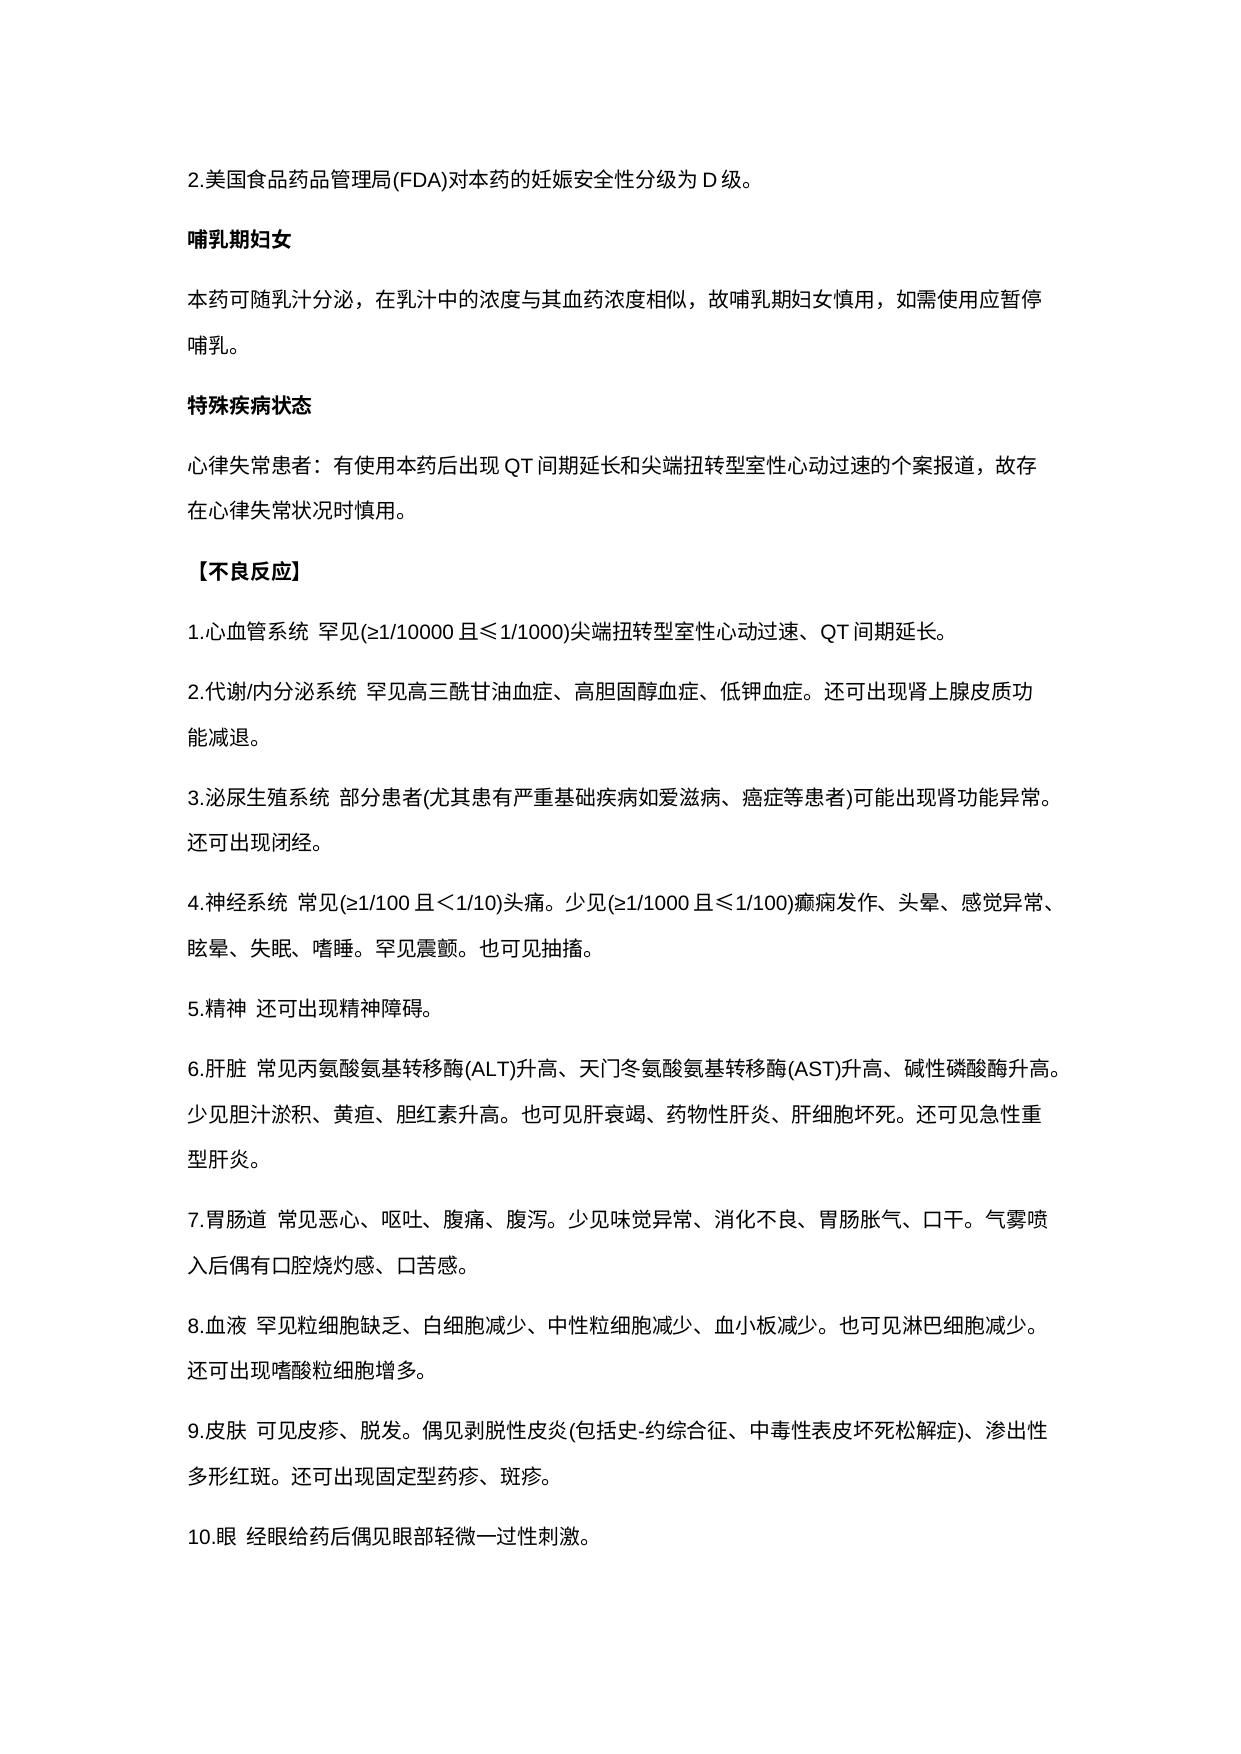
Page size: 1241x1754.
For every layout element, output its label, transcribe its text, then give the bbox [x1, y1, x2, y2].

text 哺乳期妇女 [187, 222, 1053, 255]
text 8.血液 罕见粒细胞缺乏、白细胞减少、中性粒细胞减少、血小板减少。也可见淋巴细胞减少。还可出现嗜酸粒细胞增多。 [187, 1308, 1053, 1386]
text 10.眼 经眼给药后偶见眼部轻微一过性刺激。 [187, 1519, 1053, 1552]
text 2.代谢/内分泌系统 罕见高三酰甘油血症、高胆固醇血症、低钾血症。还可出现肾上腺皮质功能减退。 [187, 674, 1053, 752]
text 2.美国食品药品管理局(FDA)对本药的妊娠安全性分级为D级。 [187, 162, 1053, 194]
text 特殊疾病状态 [187, 388, 1053, 421]
text 9.皮肤 可见皮疹、脱发。偶见剥脱性皮炎(包括史-约综合征、中毒性表皮坏死松解症)、渗出性多形红斑。还可出现固定型药疹、斑疹。 [187, 1414, 1053, 1492]
text 1.心血管系统 罕见(≥1/10000且≤1/1000)尖端扭转型室性心动过速、QT间期延长。 [187, 614, 1053, 647]
text 4.神经系统 常见(≥1/100且＜1/10)头痛。少见(≥1/1000且≤1/100)癫痫发作、头晕、感觉异常、眩晕、失眠、嗜睡。罕见震颤。也可见抽搐。 [187, 886, 1053, 963]
text 心律失常患者：有使用本药后出现QT间期延长和尖端扭转型室性心动过速的个案报道，故存在心律失常状况时慎用。 [187, 448, 1053, 526]
text 3.泌尿生殖系统 部分患者(尤其患有严重基础疾病如爱滋病、癌症等患者)可能出现肾功能异常。还可出现闭经。 [187, 780, 1053, 858]
text 【不良反应】 [187, 554, 1053, 586]
text 5.精神 还可出现精神障碍。 [187, 991, 1053, 1024]
text 6.肝脏 常见丙氨酸氨基转移酶(ALT)升高、天门冬氨酸氨基转移酶(AST)升高、碱性磷酸酶升高。少见胆汁淤积、黄疸、胆红素升高。也可见肝衰竭、药物性肝炎、肝细胞坏死。还可见急性重型肝炎。 [187, 1051, 1053, 1175]
text 7.胃肠道 常见恶心、呕吐、腹痛、腹泻。少见味觉异常、消化不良、胃肠胀气、口干。气雾喷入后偶有口腔烧灼感、口苦感。 [187, 1202, 1053, 1280]
text 本药可随乳汁分泌，在乳汁中的浓度与其血药浓度相似，故哺乳期妇女慎用，如需使用应暂停哺乳。 [187, 282, 1053, 360]
